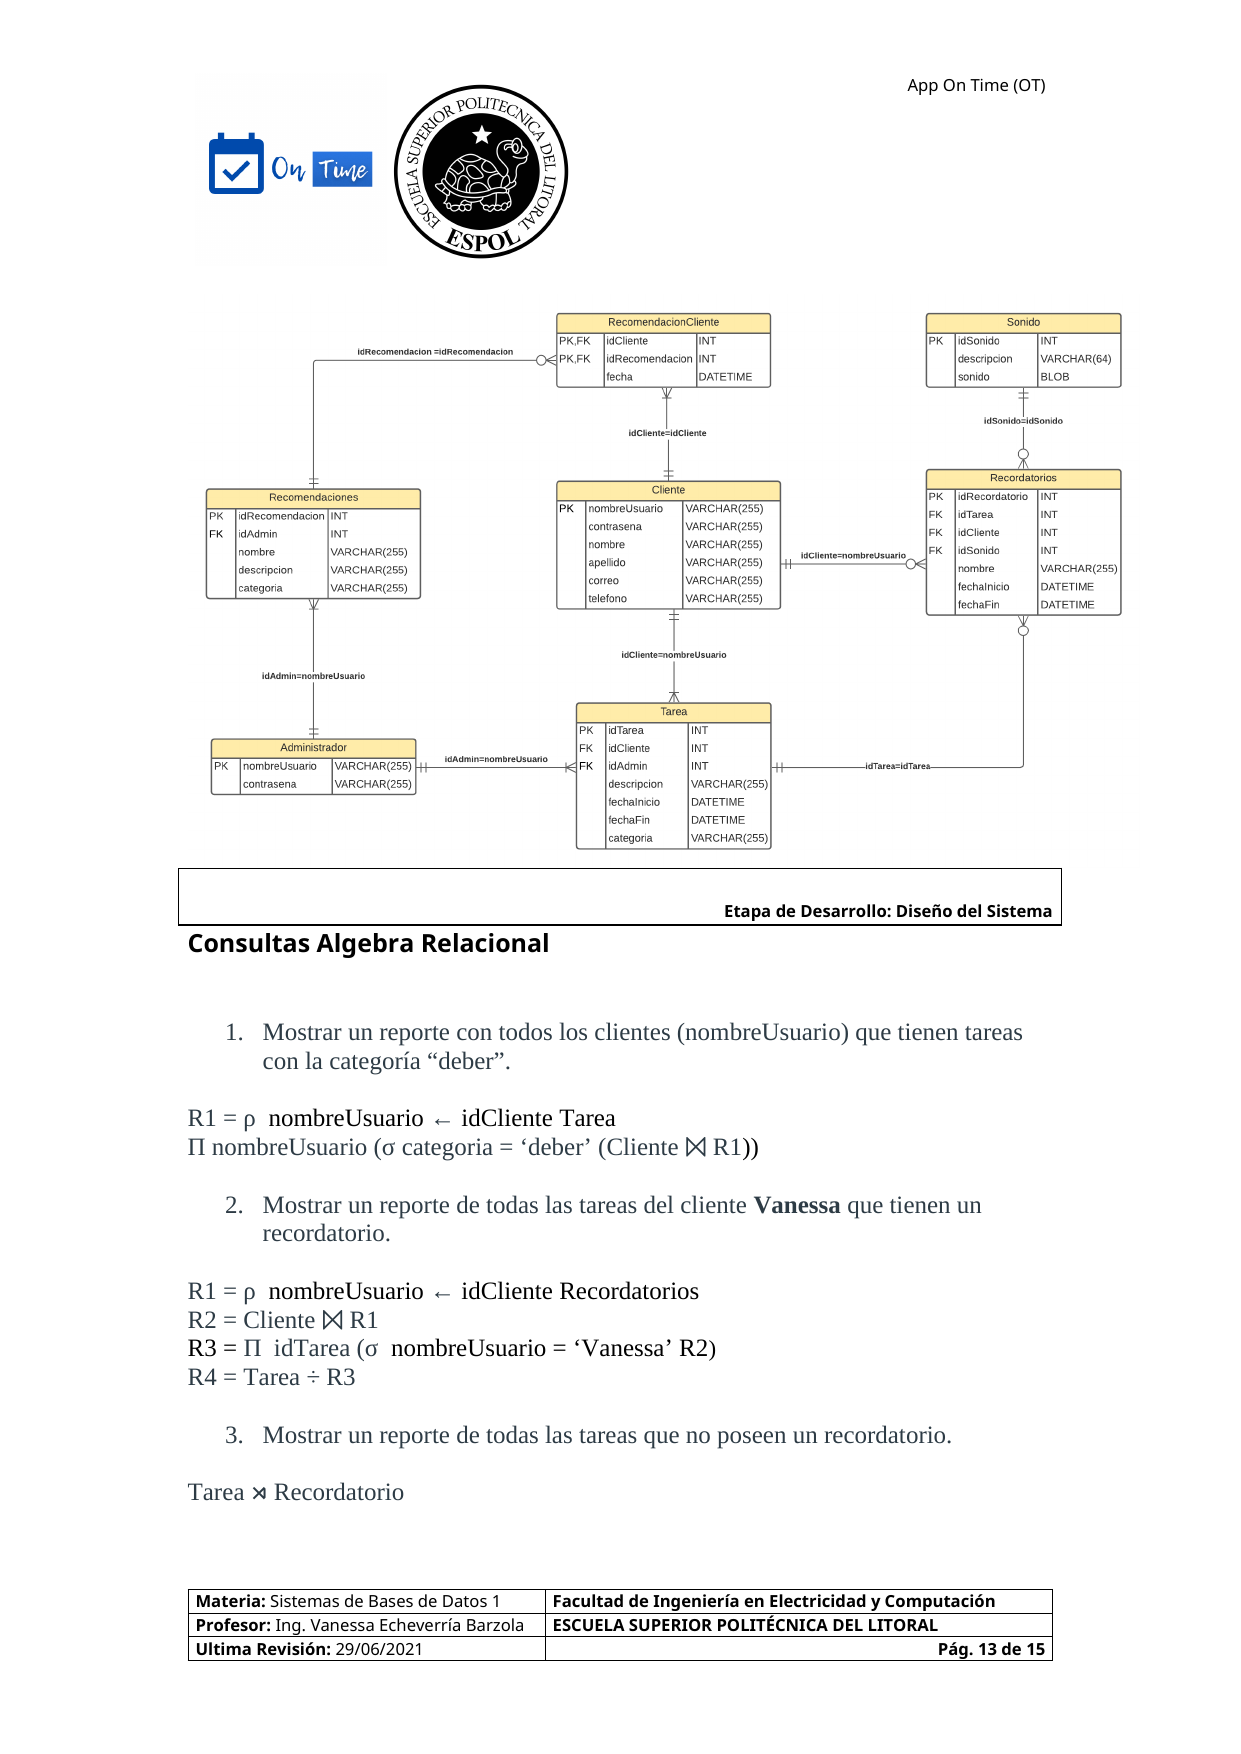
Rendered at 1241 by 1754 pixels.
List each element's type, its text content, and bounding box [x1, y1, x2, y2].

picture [187, 294, 1140, 868]
text R1 = ρ nombreUsuario ← idCliente Tarea [187, 1103, 1053, 1132]
text Tarea ⋊ Recordatorio [187, 1477, 1053, 1506]
picture [194, 73, 576, 266]
subtitle Consultas Algebra Relacional [187, 926, 1053, 960]
text R3 = Π idTarea (σ nombreUsuario = ‘Vanessa’ R2) [187, 1333, 1053, 1362]
text R4 = Tarea ÷ R3 [187, 1362, 1053, 1391]
subtitle Etapa de Desarrollo: Diseño del Sistema [179, 897, 1061, 924]
list Mostrar un reporte con todos los clientes (nombreUsuario) que tienen tareas con la categoría “deber”. [225, 1017, 1053, 1075]
text R1 = ρ nombreUsuario ← idCliente Recordatorios [187, 1276, 1053, 1305]
text Π nombreUsuario (σ categoria = ‘deber’ (Cliente ⨝ R1)) [187, 1132, 1053, 1161]
text R2 = Cliente ⨝ R1 [187, 1305, 1053, 1333]
list Mostrar un reporte de todas las tareas del cliente Vanessa que tienen un recordatorio. [225, 1190, 1053, 1247]
list Mostrar un reporte de todas las tareas que no poseen un recordatorio. [225, 1420, 1053, 1448]
